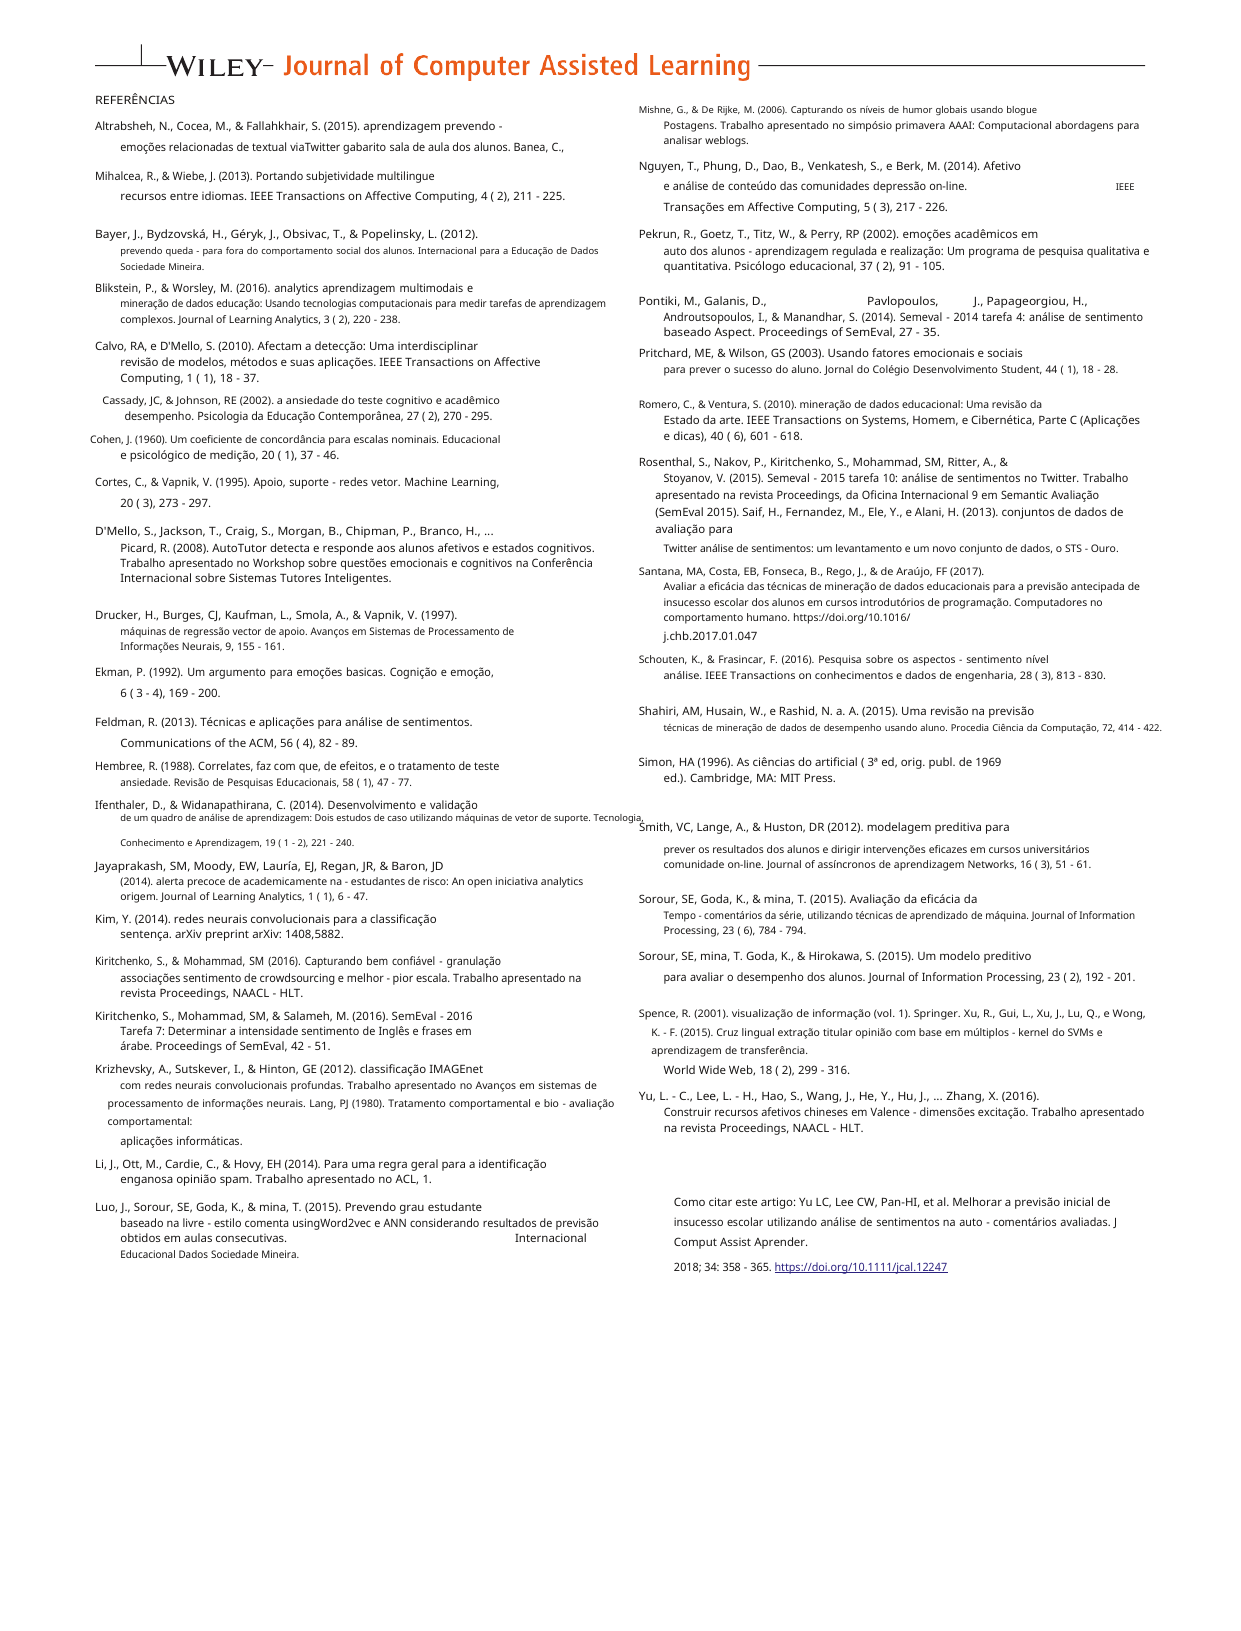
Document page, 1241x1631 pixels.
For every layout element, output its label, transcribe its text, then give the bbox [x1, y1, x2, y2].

text Feldman, R. (2013). Técnicas e aplicações para análise de sentimentos. [95, 709, 606, 730]
text Twitter análise de sentimentos: um levantamento e um novo conjunto de dados, o STS - Ouro. [663, 538, 1209, 556]
text Blikstein, P., & Worsley, M. (2016). analytics aprendizagem multimodais e [95, 280, 606, 296]
text com redes neurais convolucionais profundas. Trabalho apresentado no Avanços em sistemas de processamento de informações neurais. Lang, PJ (1980). Tratamento comportamental e bio - avaliação comportamental: [107, 1078, 622, 1129]
text auto dos alunos - aprendizagem regulada e realização: Um programa de pesquisa qualitativa e quantitativa. Psicólogo educacional, 37 ( 2), 91 - 105. [663, 243, 1154, 273]
text Cortes, C., & Vapnik, V. (1995). Apoio, suporte - redes vetor. Machine Learning, [95, 470, 606, 491]
text e análise de conteúdo das comunidades depressão on-line. IEEE [663, 174, 1209, 195]
text 6 ( 3 - 4), 169 - 200. [120, 681, 606, 702]
text técnicas de mineração de dados de desempenho usando aluno. Procedia Ciência da Computação, 72, 414 - 422. [663, 721, 1209, 734]
text Construir recursos afetivos chineses em Valence - dimensões excitação. Trabalho apresentado na revista Proceedings, NAACL - HLT. [663, 1104, 1154, 1136]
text Estado da arte. IEEE Transactions on Systems, Homem, e Cibernética, Parte C (Aplicações e dicas), 40 ( 6), 601 - 618. [663, 412, 1140, 443]
picture [283, 53, 530, 81]
text análise. IEEE Transactions on conhecimentos e dados de engenharia, 28 ( 3), 813 - 830. [663, 668, 1209, 682]
text Stoyanov, V. (2015). Semeval - 2015 tarefa 10: análise de sentimentos no Twitter. Trabalho apresentado na revista Proceedings, da Oficina Internacional 9 em Semantic Avaliação (SemEval 2015). Saif, H., Fernandez, M., Ele, Y., e Alani, H. (2013). conjuntos de dados de avaliação para [655, 470, 1143, 536]
text Li, J., Ott, M., Cardie, C., & Hovy, EH (2014). Para uma regra geral para a identificação enganosa opinião spam. Trabalho apresentado no ACL, 1. [95, 1156, 601, 1187]
text Kiritchenko, S., & Mohammad, SM (2016). Capturando bem confiável - granulação [95, 949, 622, 970]
text Sorour, SE, Goda, K., & mina, T. (2015). Avaliação da eficácia da [638, 891, 1209, 907]
text emoções relacionadas de textual viaTwitter gabarito sala de aula dos alunos. Banea, C., [120, 135, 606, 156]
text Krizhevsky, A., Sutskever, I., & Hinton, GE (2012). classificação IMAGEnet [95, 1061, 622, 1077]
text Kim, Y. (2014). redes neurais convolucionais para a classificação sentença. arXiv preprint arXiv: 1408,5882. [95, 911, 487, 942]
text associações sentimento de crowdsourcing e melhor - pior escala. Trabalho apresentado na revista Proceedings, NAACL - HLT. [120, 970, 601, 1001]
text Ekman, P. (1992). Um argumento para emoções basicas. Cognição e emoção, [95, 660, 606, 681]
text Postagens. Trabalho apresentado no simpósio primavera AAAI: Computacional abordagens para analisar weblogs. [663, 118, 1143, 147]
text Cohen, J. (1960). Um coeficiente de concordância para escalas nominais. Educacional [83, 432, 500, 447]
text Luo, J., Sorour, SE, Goda, K., & mina, T. (2015). Prevendo grau estudante [95, 1194, 622, 1215]
text prevendo queda - para fora do comportamento social dos alunos. Internacional para a Educação de Dados Sociedade Mineira. [120, 244, 606, 273]
text Ifenthaler, D., & Widanapathirana, C. (2014). Desenvolvimento e validação [95, 797, 606, 813]
text para avaliar o desempenho dos alunos. Journal of Information Processing, 23 ( 2), 192 - 201. [663, 964, 1209, 985]
text REFERÊNCIAS [95, 92, 606, 107]
text Kiritchenko, S., Mohammad, SM, & Salameh, M. (2016). SemEval - 2016 Tarefa 7: Determinar a intensidade sentimento de Inglês e frases em árabe. Proceedings of SemEval, 42 - 51. [95, 1008, 505, 1054]
text máquinas de regressão vector de apoio. Avanços em Sistemas de Processamento de Informações Neurais, 9, 155 - 161. [120, 624, 574, 653]
text ansiedade. Revisão de Pesquisas Educacionais, 58 ( 1), 47 - 77. [120, 775, 606, 789]
text Communications of the ACM, 56 ( 4), 82 - 89. [120, 730, 606, 751]
text Schouten, K., & Frasincar, F. (2016). Pesquisa sobre os aspectos - sentimento nível [638, 652, 1209, 666]
text revisão de modelos, métodos e suas aplicações. IEEE Transactions on Affective Computing, 1 ( 1), 18 - 37. [120, 354, 601, 385]
text Bayer, J., Bydzovská, H., Géryk, J., Obsivac, T., & Popelinsky, L. (2012). [95, 226, 606, 242]
text Conhecimento e Aprendizagem, 19 ( 1 - 2), 221 - 240. [120, 834, 622, 849]
text desempenho. Psicologia da Educação Contemporânea, 27 ( 2), 270 - 295. [83, 408, 492, 424]
text Spence, R. (2001). visualização de informação (vol. 1). Springer. Xu, R., Gui, L., Xu, J., Lu, Q., e Wong, [638, 1007, 1209, 1021]
text Simon, HA (1996). As ciências do artificial ( 3ª ed, orig. publ. de 1969 ed.). Cambridge, MA: MIT Press. [638, 754, 1014, 785]
text Mihalcea, R., & Wiebe, J. (2013). Portando subjetividade multilingue [95, 163, 606, 184]
text Santana, MA, Costa, EB, Fonseca, B., Rego, J., & de Araújo, FF (2017). [638, 564, 1209, 578]
text Romero, C., & Ventura, S. (2010). mineração de dados educacional: Uma revisão da [638, 398, 1209, 412]
text j.chb.2017.01.047 [663, 625, 1209, 645]
text e psicológico de medição, 20 ( 1), 37 - 46. [120, 447, 606, 462]
text Jayaprakash, SM, Moody, EW, Lauría, EJ, Regan, JR, & Baron, JD [95, 858, 622, 873]
text mineração de dados educação: Usando tecnologias computacionais para medir tarefas de aprendizagem complexos. Journal of Learning Analytics, 3 ( 2), 220 - 238. [120, 297, 606, 326]
text Tempo - comentários da série, utilizando técnicas de aprendizado de máquina. Journal of Information Processing, 23 ( 6), 784 - 794. [663, 908, 1145, 938]
text Picard, R. (2008). AutoTutor detecta e responde aos alunos afetivos e estados cognitivos. Trabalho apresentado no Workshop sobre questões emocionais e cognitivos na Conferência Internacional sobre Sistemas Tutores Inteligentes. [120, 540, 606, 586]
text (2014). alerta precoce de academicamente na - estudantes de risco: An open iniciativa analytics origem. Journal of Learning Analytics, 1 ( 1), 6 - 47. [120, 874, 584, 904]
text D'Mello, S., Jackson, T., Craig, S., Morgan, B., Chipman, P., Branco, H., ... [95, 519, 606, 540]
text Hembree, R. (1988). Correlates, faz com que, de efeitos, e o tratamento de teste [95, 758, 606, 774]
text Calvo, RA, e D'Mello, S. (2010). Afectam a detecção: Uma interdisciplinar [95, 333, 606, 354]
text Shahiri, AM, Husain, W., e Rashid, N. a. A. (2015). Uma revisão na previsão [638, 703, 1209, 718]
text prever os resultados dos alunos e dirigir intervenções eficazes em cursos universitários comunidade on-line. Journal of assíncronos de aprendizagem Networks, 16 ( 3), 51 - 61. [663, 842, 1146, 871]
text Avaliar a eficácia das técnicas de mineração de dados educacionais para a previsão antecipada de insucesso escolar dos alunos em cursos introdutórios de programação. Computadores no comportamento humano. https://doi.org/10.1016/ [663, 580, 1143, 624]
text Nguyen, T., Phung, D., Dao, B., Venkatesh, S., e Berk, M. (2014). Afetivo [638, 153, 1209, 174]
text Pekrun, R., Goetz, T., Titz, W., & Perry, RP (2002). emoções acadêmicos em [638, 222, 1209, 243]
text 20 ( 3), 273 - 297. [120, 491, 606, 512]
text Rosenthal, S., Nakov, P., Kiritchenko, S., Mohammad, SM, Ritter, A., & [638, 449, 1209, 470]
text World Wide Web, 18 ( 2), 299 - 316. [663, 1061, 1209, 1078]
text Educacional Dados Sociedade Mineira. [120, 1247, 622, 1261]
text Cassady, JC, & Johnson, RE (2002). a ansiedade do teste cognitivo e acadêmico [83, 394, 500, 408]
text baseado na livre - estilo comenta usingWord2vec e ANN considerando resultados de previsão obtidos em aulas consecutivas. Internacional [120, 1215, 606, 1246]
text para prever o sucesso do aluno. Jornal do Colégio Desenvolvimento Student, 44 ( 1), 18 - 28. [663, 362, 1209, 376]
text aplicações informáticas. [120, 1133, 622, 1149]
text Transações em Affective Computing, 5 ( 3), 217 - 226. [663, 195, 1209, 216]
text recursos entre idiomas. IEEE Transactions on Affective Computing, 4 ( 2), 211 - 225. [120, 184, 606, 205]
text K. - F. (2015). Cruz lingual extração titular opinião com base em múltiplos - kernel do SVMs e aprendizagem de transferência. [651, 1026, 1143, 1057]
text Sorour, SE, mina, T. Goda, K., & Hirokawa, S. (2015). Um modelo preditivo [638, 943, 1209, 964]
text Yu, L. - C., Lee, L. - H., Hao, S., Wang, J., He, Y., Hu, J., ... Zhang, X. (2016). [638, 1084, 1209, 1104]
text Mishne, G., & De Rijke, M. (2006). Capturando os níveis de humor globais usando blogue [638, 103, 1209, 116]
text Altrabsheh, N., Cocea, M., & Fallahkhair, S. (2015). aprendizagem prevendo - [95, 114, 606, 135]
text Pritchard, ME, & Wilson, GS (2003). Usando fatores emocionais e sociais [638, 346, 1209, 361]
text Pontiki, M., Galanis, D., Pavlopoulos, J., Papageorgiou, H., Androutsopoulos, I., & Manandhar, S. (2014). Semeval - 2014 tarefa 4: análise de sentimento baseado Aspect. Proceedings of SemEval, 27 - 35. [638, 294, 1147, 339]
text Drucker, H., Burges, CJ, Kaufman, L., Smola, A., & Vapnik, V. (1997). [95, 607, 606, 623]
picture [539, 53, 750, 81]
